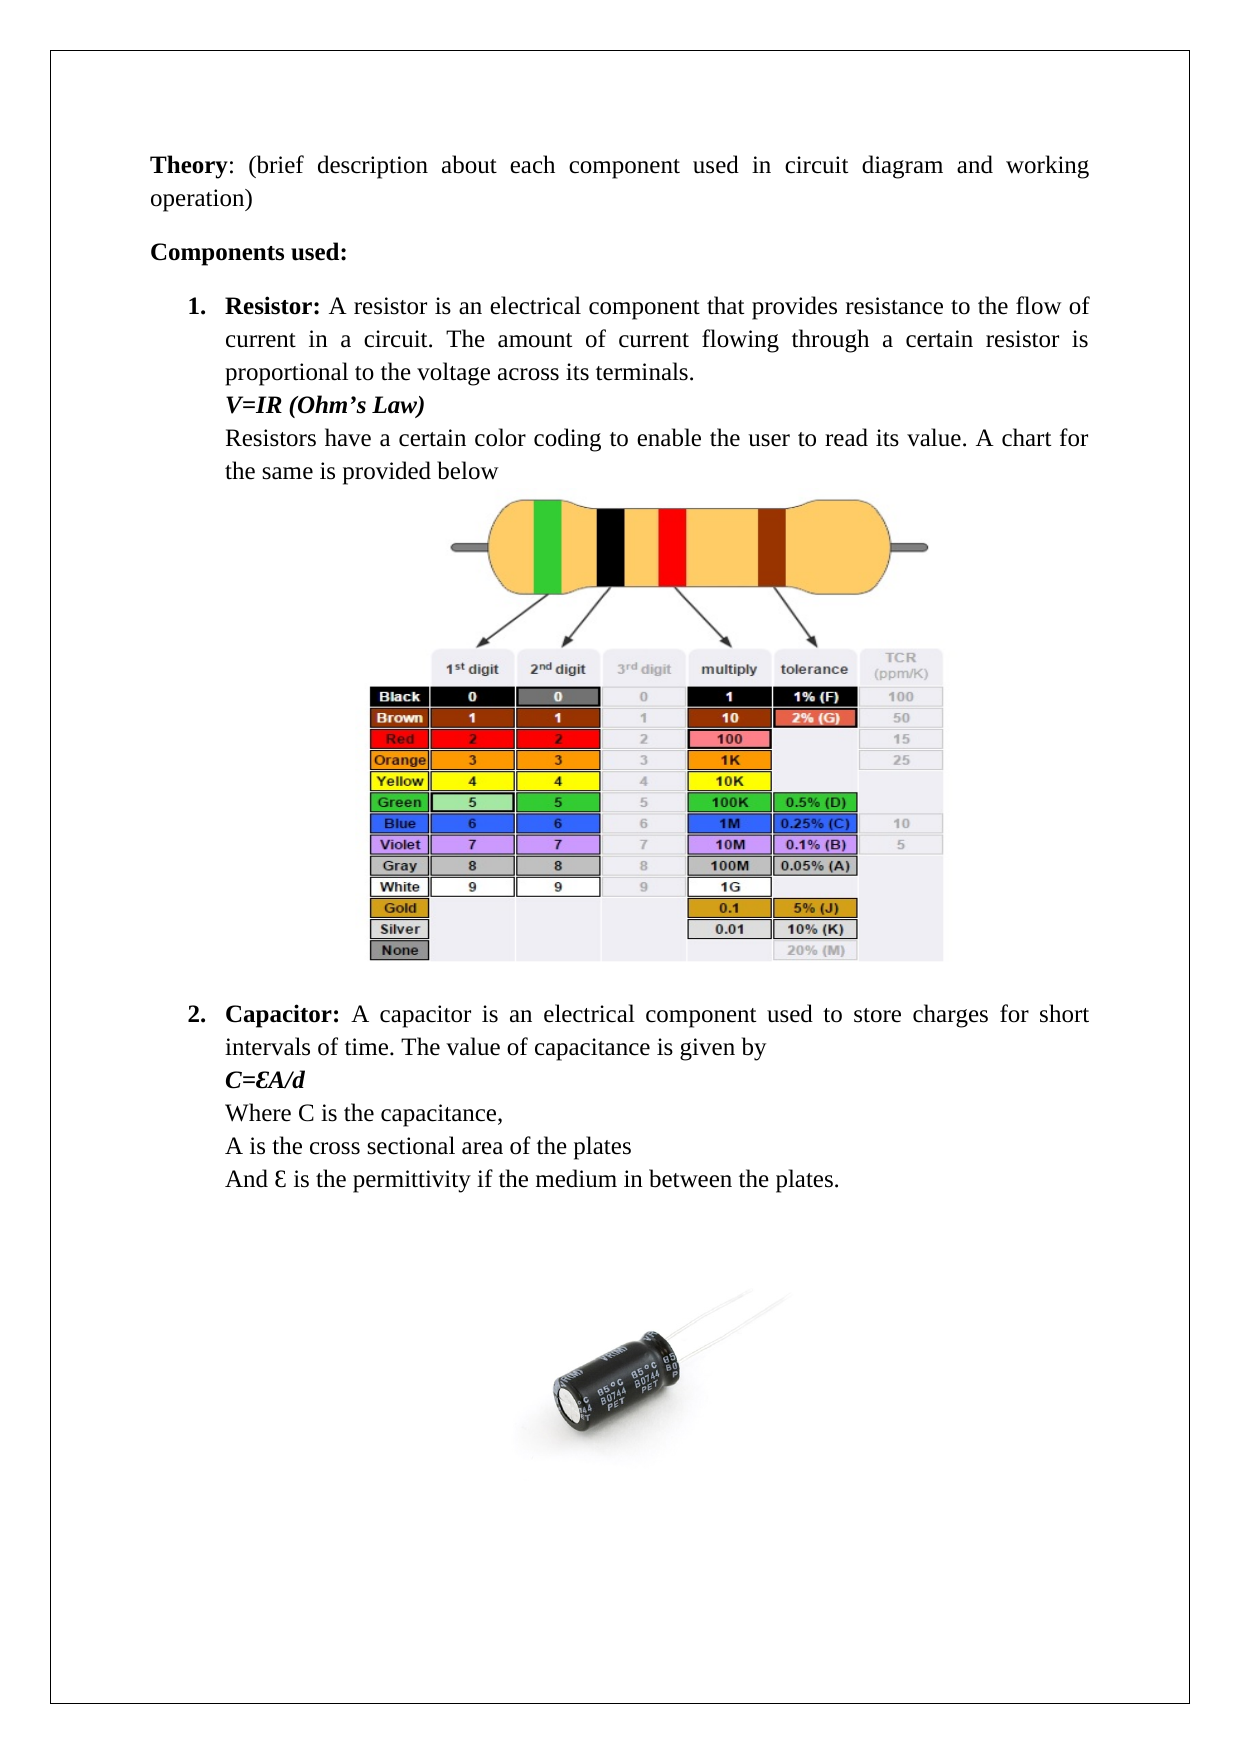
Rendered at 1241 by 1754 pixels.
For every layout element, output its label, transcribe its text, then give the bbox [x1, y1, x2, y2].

list Where C is the capacitance, [225, 1098, 1090, 1127]
list Resistor: A resistor is an electrical component that provides resistance to the flow of current in a circuit. The amount of current flowing through a certain resistor is proportional to the voltage across its terminals. [187, 291, 1090, 386]
text Components used: [150, 237, 1090, 266]
list Capacitor: A capacitor is an electrical component used to store charges for short intervals of time. The value of capacitance is given by [187, 999, 1090, 1061]
list Resistors have a certain color coding to enable the user to read its value. A chart for the same is provided below [225, 423, 1090, 484]
list And Ԑ is the permittivity if the medium in between the plates. [225, 1164, 1090, 1193]
list C=ԐA/d [225, 1065, 1090, 1094]
list V=IR (Ohm’s Law) [225, 390, 1090, 418]
picture [355, 488, 960, 974]
text Theory: (brief description about each component used in circuit diagram and working operation) [150, 150, 1090, 212]
list A is the cross sectional area of the plates [225, 1131, 1090, 1160]
picture [496, 1197, 819, 1521]
